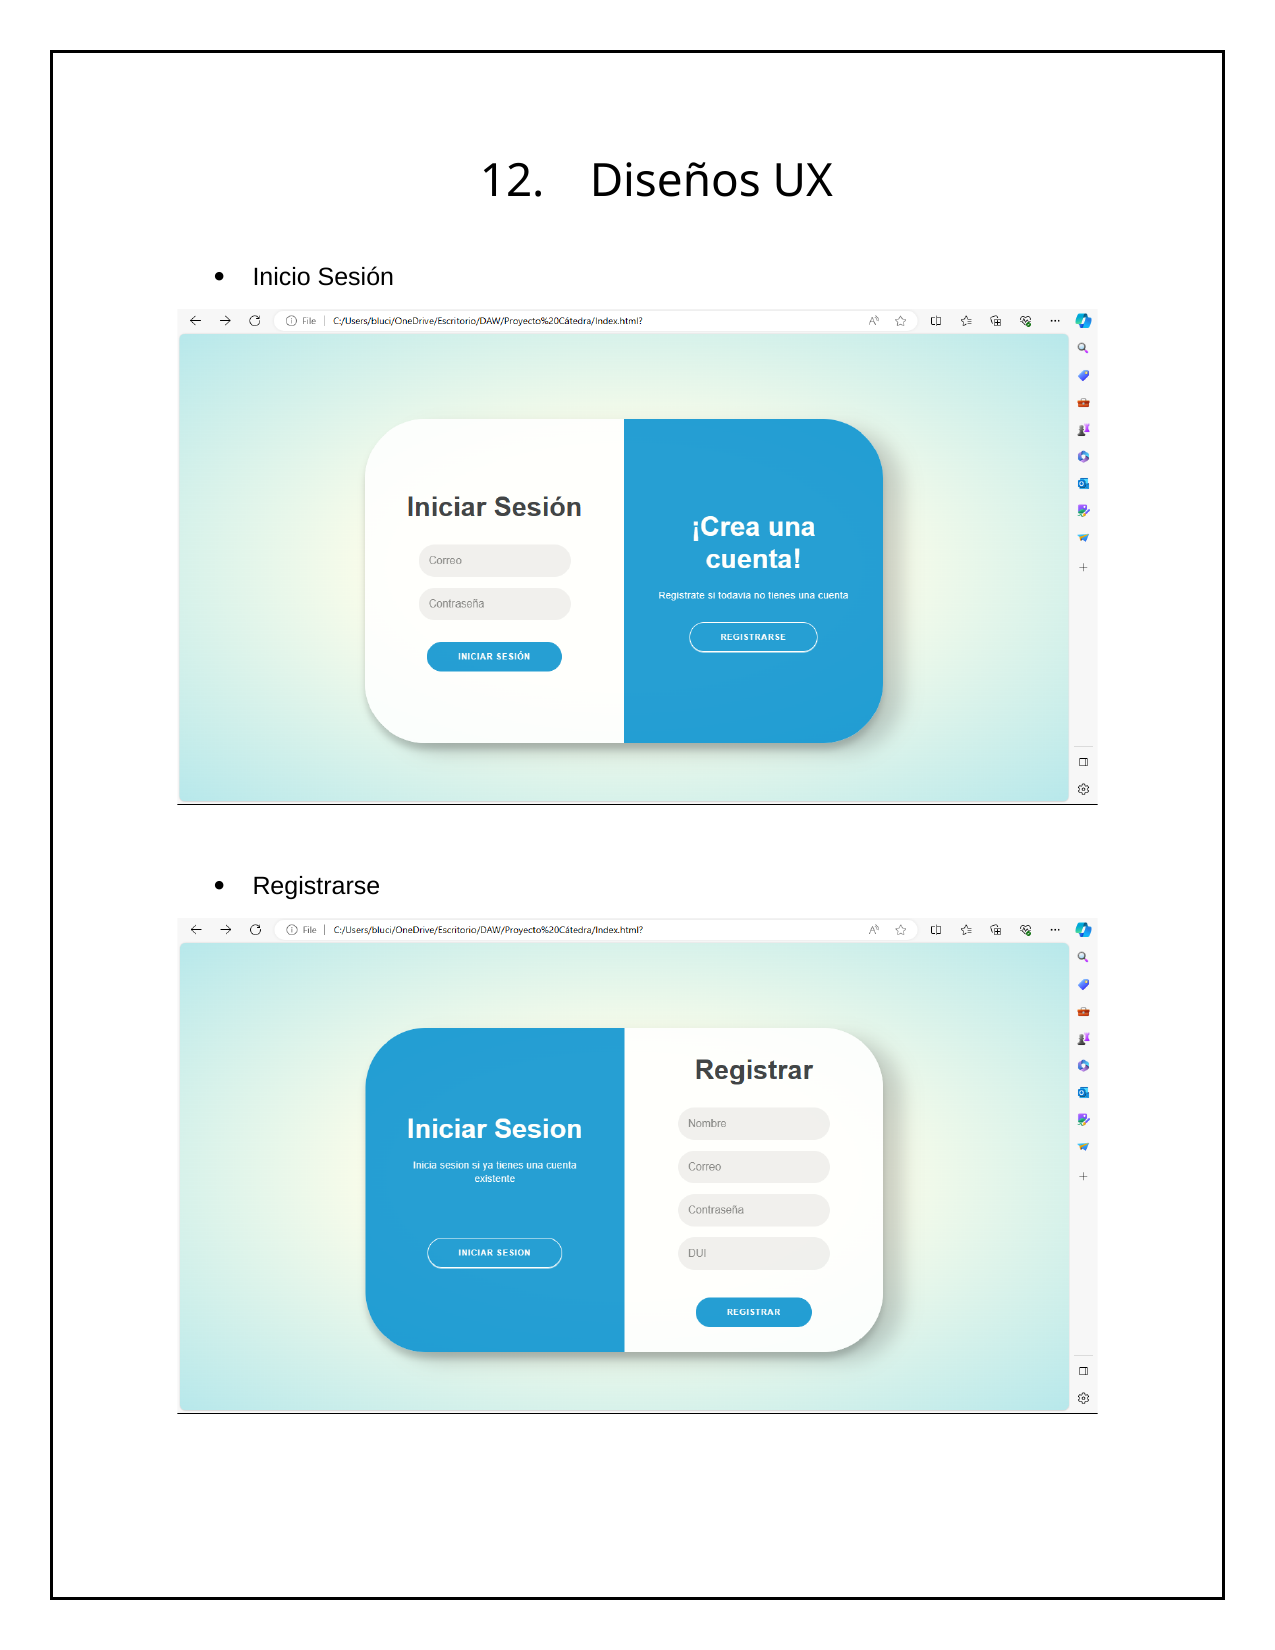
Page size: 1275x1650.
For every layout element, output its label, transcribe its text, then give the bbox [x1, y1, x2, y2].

subtitle Diseños UX [215, 148, 1098, 210]
list Inicio Sesión [215, 262, 1098, 291]
picture [177, 918, 1098, 1414]
list Registrarse [215, 871, 1098, 900]
picture [177, 309, 1098, 805]
